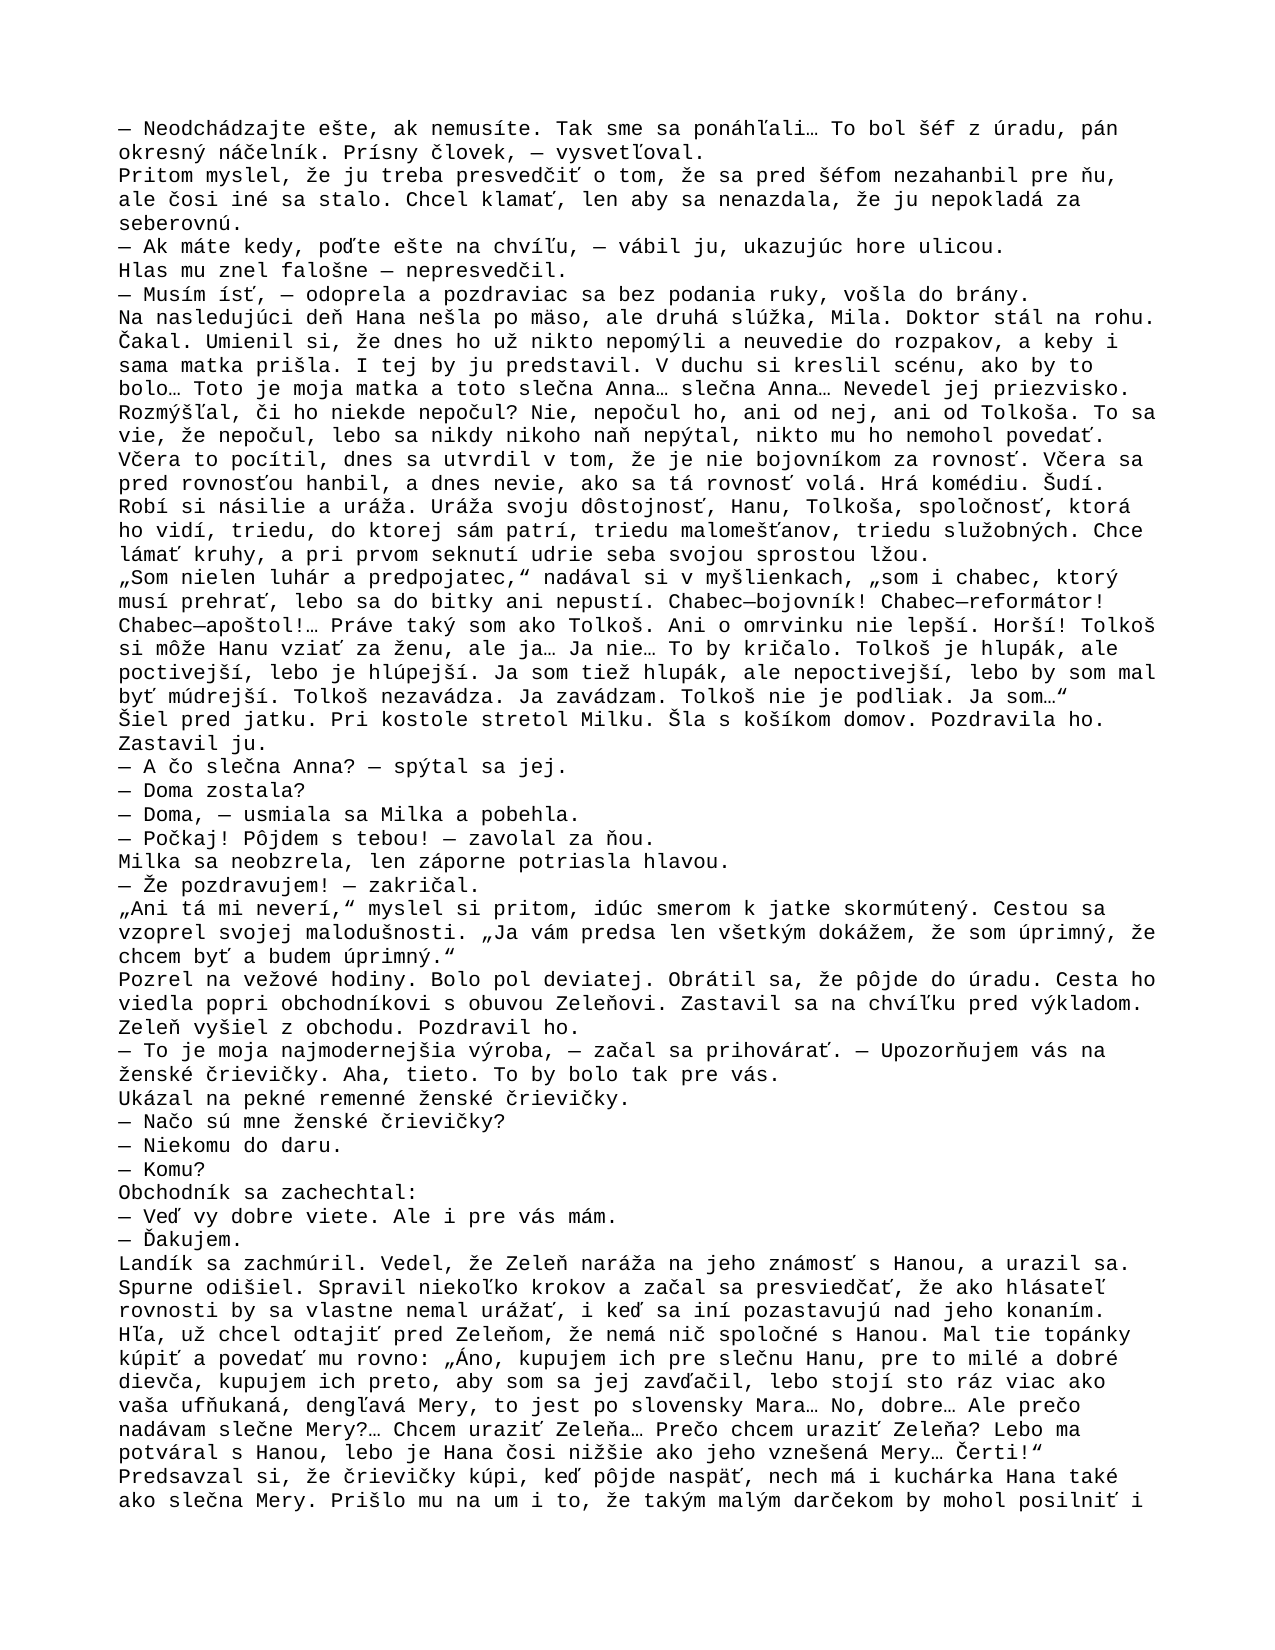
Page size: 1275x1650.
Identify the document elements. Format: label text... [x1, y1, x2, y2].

text Ukázal na pekné remenné ženské črievičky. [118, 1088, 1157, 1111]
text — To je moja najmodernejšia výroba, — začal sa prihovárať. — Upozorňujem vás na ženské črievičky. Aha, tieto. To by bolo tak pre vás. [118, 1040, 1157, 1088]
text Obchodník sa zachechtal: [118, 1182, 1157, 1206]
text — Niekomu do daru. [118, 1135, 1157, 1158]
text — Ďakujem. [118, 1229, 1157, 1253]
text — Ak máte kedy, poďte ešte na chvíľu, — vábil ju, ukazujúc hore ulicou. [118, 236, 1157, 260]
text — Načo sú mne ženské črievičky? [118, 1111, 1157, 1135]
text Včera to pocítil, dnes sa utvrdil v tom, že je nie bojovníkom za rovnosť. Včera sa pred rovnosťou hanbil, a dnes nevie, ako sa tá rovnosť volá. Hrá komédiu. Šudí. Robí si násilie a uráža. Uráža svoju dôstojnosť, Hanu, Tolkoša, spoločnosť, ktorá ho vidí, triedu, do ktorej sám patrí, triedu malomešťanov, triedu služobných. Chce lámať kruhy, a pri prvom seknutí udrie seba svojou sprostou lžou. [118, 449, 1157, 567]
text — Veď vy dobre viete. Ale i pre vás mám. [118, 1206, 1157, 1229]
text Landík sa zachmúril. Vedel, že Zeleň naráža na jeho známosť s Hanou, a urazil sa. Spurne odišiel. Spravil niekoľko krokov a začal sa presviedčať, že ako hlásateľ rovnosti by sa vlastne nemal urážať, i keď sa iní pozastavujú nad jeho konaním. Hľa, už chcel odtajiť pred Zeleňom, že nemá nič spoločné s Hanou. Mal tie topánky kúpiť a povedať mu rovno: „Áno, kupujem ich pre slečnu Hanu, pre to milé a dobré dievča, kupujem ich preto, aby som sa jej zavďačil, lebo stojí sto ráz viac ako vaša ufňukaná, dengľavá Mery, to jest po slovensky Mara… No, dobre… Ale prečo nadávam slečne Mery?… Chcem uraziť Zeleňa… Prečo chcem uraziť Zeleňa? Lebo ma potváral s Hanou, lebo je Hana čosi nižšie ako jeho vznešená Mery… Čerti!“ [118, 1253, 1157, 1466]
text — Komu? [118, 1158, 1157, 1182]
text — Doma, — usmiala sa Milka a pobehla. [118, 804, 1157, 827]
text Šiel pred jatku. Pri kostole stretol Milku. Šla s košíkom domov. Pozdravila ho. Zastavil ju. [118, 709, 1157, 757]
text — Počkaj! Pôjdem s tebou! — zavolal za ňou. [118, 827, 1157, 851]
text „Som nielen luhár a predpojatec,“ nadával si v myšlienkach, „som i chabec, ktorý musí prehrať, lebo sa do bitky ani nepustí. Chabec—bojovník! Chabec—reformátor! Chabec—apoštol!… Práve taký som ako Tolkoš. Ani o omrvinku nie lepší. Horší! Tolkoš si môže Hanu vziať za ženu, ale ja… Ja nie… To by kričalo. Tolkoš je hlupák, ale poctivejší, lebo je hlúpejší. Ja som tiež hlupák, ale nepoctivejší, lebo by som mal byť múdrejší. Tolkoš nezavádza. Ja zavádzam. Tolkoš nie je podliak. Ja som…“ [118, 567, 1157, 709]
text Pritom myslel, že ju treba presvedčiť o tom, že sa pred šéfom nezahanbil pre ňu, ale čosi iné sa stalo. Chcel klamať, len aby sa nenazdala, že ju nepokladá za seberovnú. [118, 165, 1157, 236]
text — Neodchádzajte ešte, ak nemusíte. Tak sme sa ponáhľali… To bol šéf z úradu, pán okresný náčelník. Prísny človek, — vysvetľoval. [118, 118, 1157, 165]
text — A čo slečna Anna? — spýtal sa jej. [118, 757, 1157, 780]
text — Doma zostala? [118, 780, 1157, 804]
text — Že pozdravujem! — zakričal. [118, 875, 1157, 898]
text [118, 1466, 1157, 1513]
text — Musím ísť, — odoprela a pozdraviac sa bez podania ruky, vošla do brány. [118, 284, 1157, 307]
text Na nasledujúci deň Hana nešla po mäso, ale druhá slúžka, Mila. Doktor stál na rohu. Čakal. Umienil si, že dnes ho už nikto nepomýli a neuvedie do rozpakov, a keby i sama matka prišla. I tej by ju predstavil. V duchu si kreslil scénu, ako by to bolo… Toto je moja matka a toto slečna Anna… slečna Anna… Nevedel jej priezvisko. Rozmýšľal, či ho niekde nepočul? Nie, nepočul ho, ani od nej, ani od Tolkoša. To sa vie, že nepočul, lebo sa nikdy nikoho naň nepýtal, nikto mu ho nemohol povedať. [118, 307, 1157, 449]
text Milka sa neobzrela, len záporne potriasla hlavou. [118, 851, 1157, 875]
text „Ani tá mi neverí,“ myslel si pritom, idúc smerom k jatke skormútený. Cestou sa vzoprel svojej malodušnosti. „Ja vám predsa len všetkým dokážem, že som úprimný, že chcem byť a budem úprimný.“ [118, 898, 1157, 969]
text Pozrel na vežové hodiny. Bolo pol deviatej. Obrátil sa, že pôjde do úradu. Cesta ho viedla popri obchodníkovi s obuvou Zeleňovi. Zastavil sa na chvíľku pred výkladom. Zeleň vyšiel z obchodu. Pozdravil ho. [118, 969, 1157, 1040]
text Hlas mu znel falošne — nepresvedčil. [118, 260, 1157, 284]
